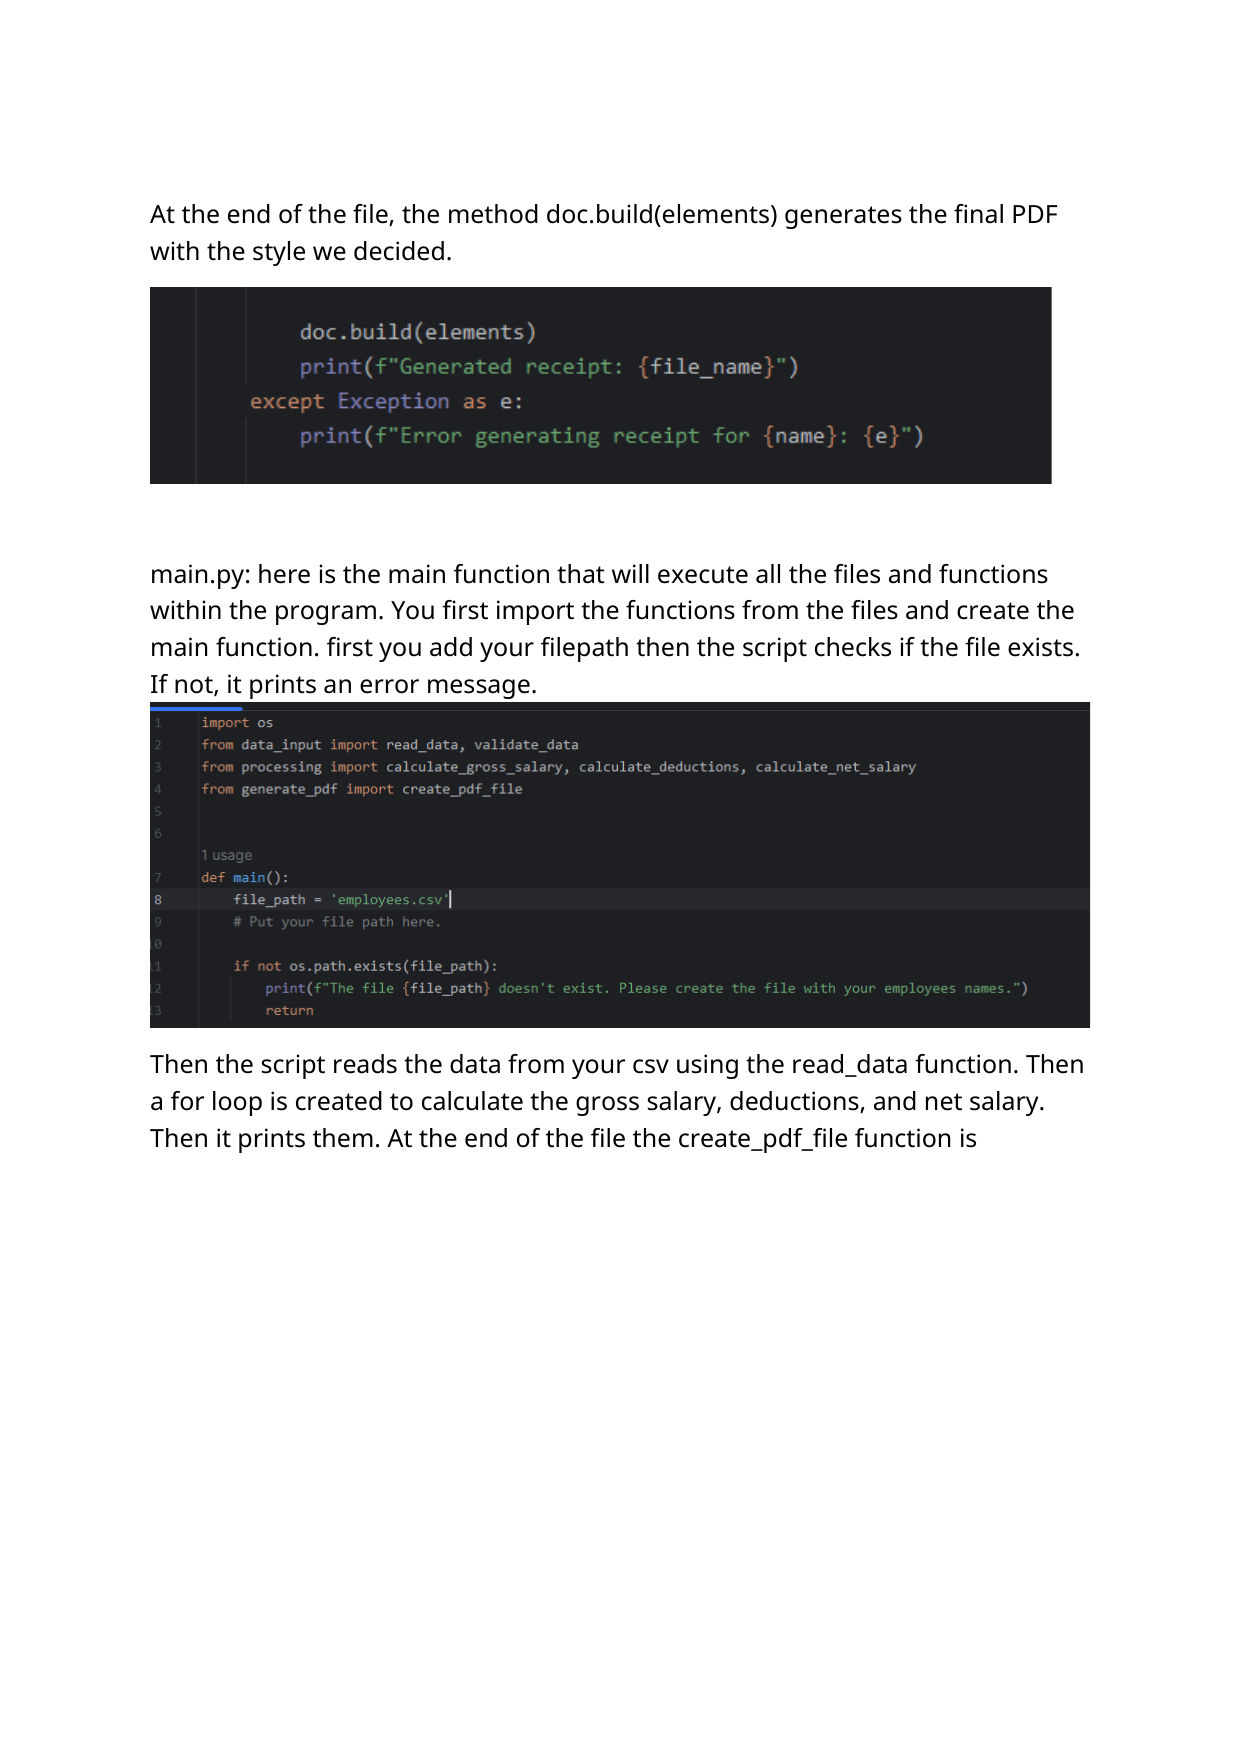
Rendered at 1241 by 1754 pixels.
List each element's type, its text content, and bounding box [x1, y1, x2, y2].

text At the end of the file, the method doc.build(elements) generates the final PDF with the style we decided. [150, 197, 1090, 268]
picture [150, 702, 1091, 1028]
picture [150, 287, 1052, 484]
text main.py: here is the main function that will execute all the files and functions within the program. You first import the functions from the files and create the main function. first you add your filepath then the script checks if the file exists. If not, it prints an error message. [150, 556, 1090, 702]
text Then the script reads the data from your csv using the read_data function. Then a for loop is created to calculate the gross salary, deductions, and net salary. Then it prints them. At the end of the file the create_pdf_file function is executed to create the file with the data, and the main function is executed. [150, 1047, 1090, 1154]
